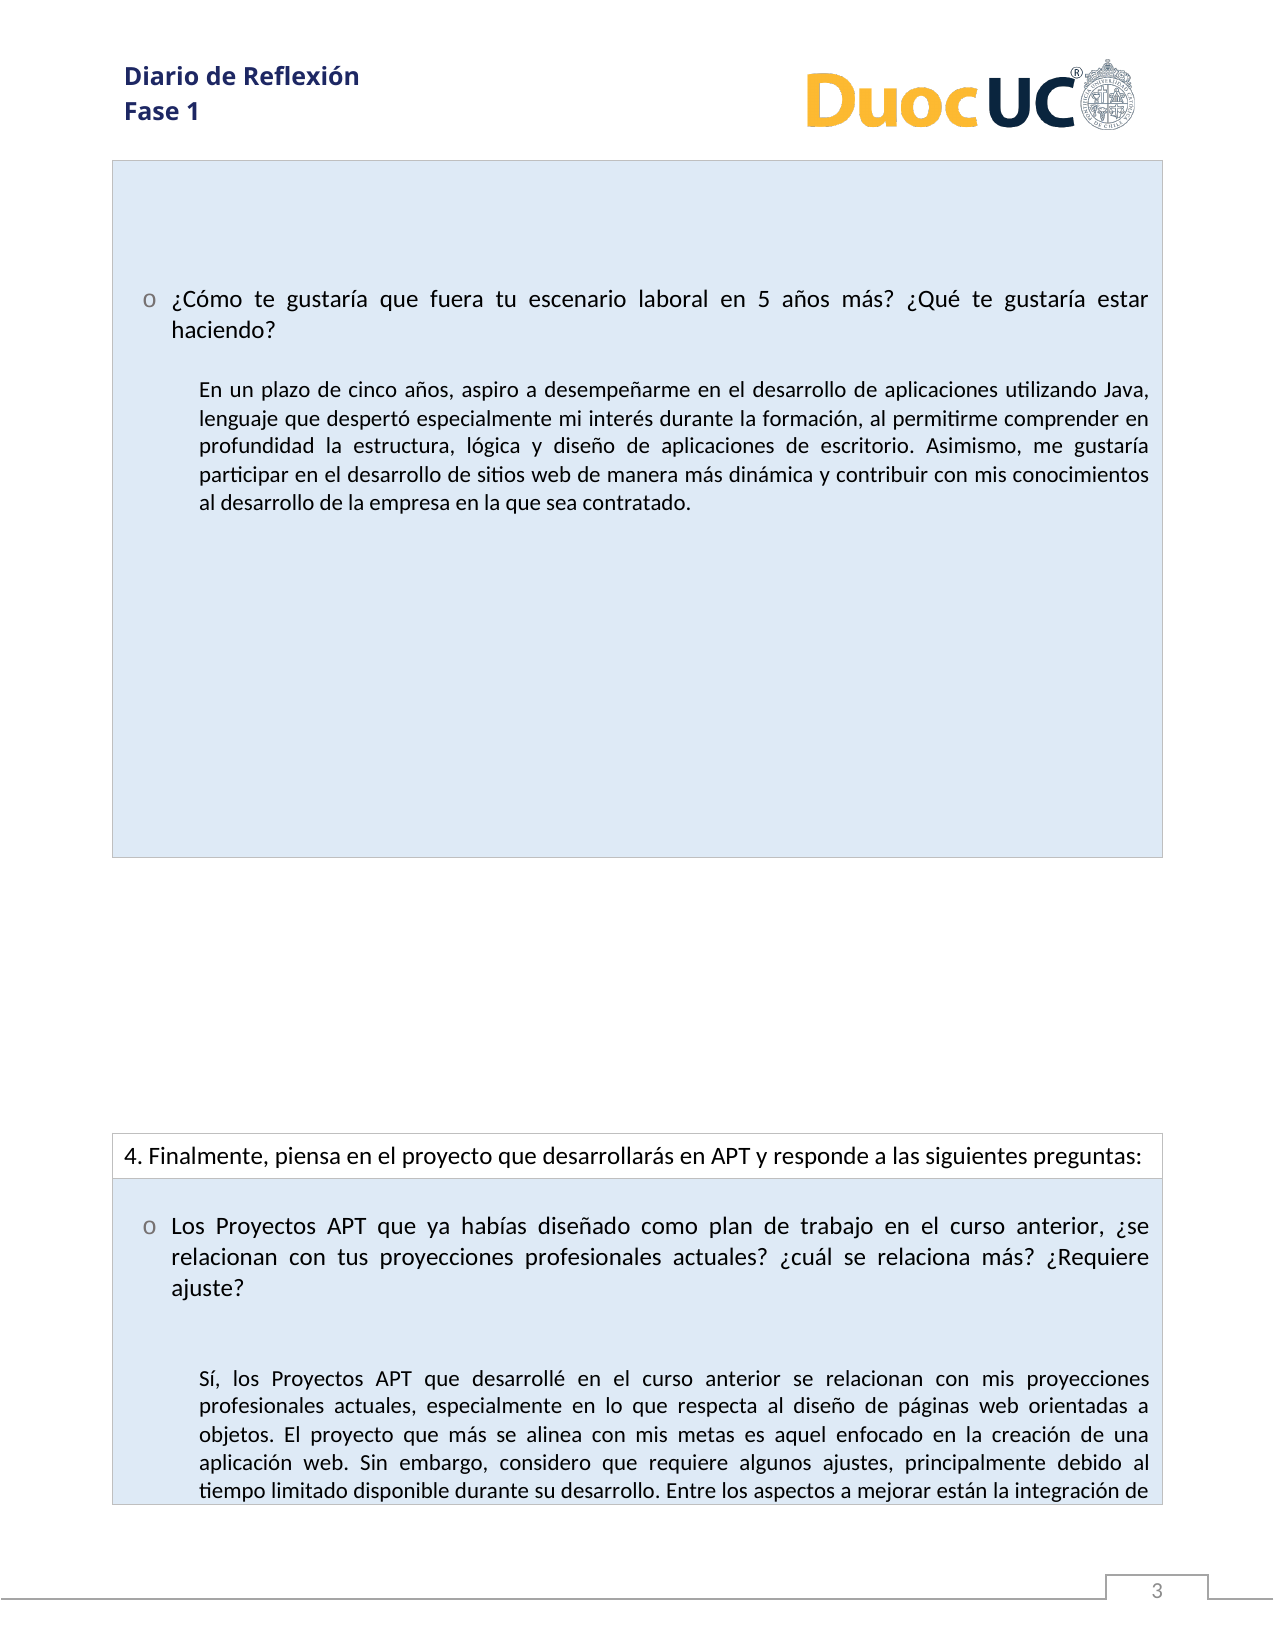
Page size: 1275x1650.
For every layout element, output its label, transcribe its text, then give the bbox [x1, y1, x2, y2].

picture [807, 59, 1135, 130]
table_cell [113, 1179, 1162, 1504]
table_header 4. Finalmente, piensa en el proyecto que desarrollarás en APT y responde a las siguientes preguntas: [113, 1134, 1162, 1178]
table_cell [113, 161, 1162, 857]
